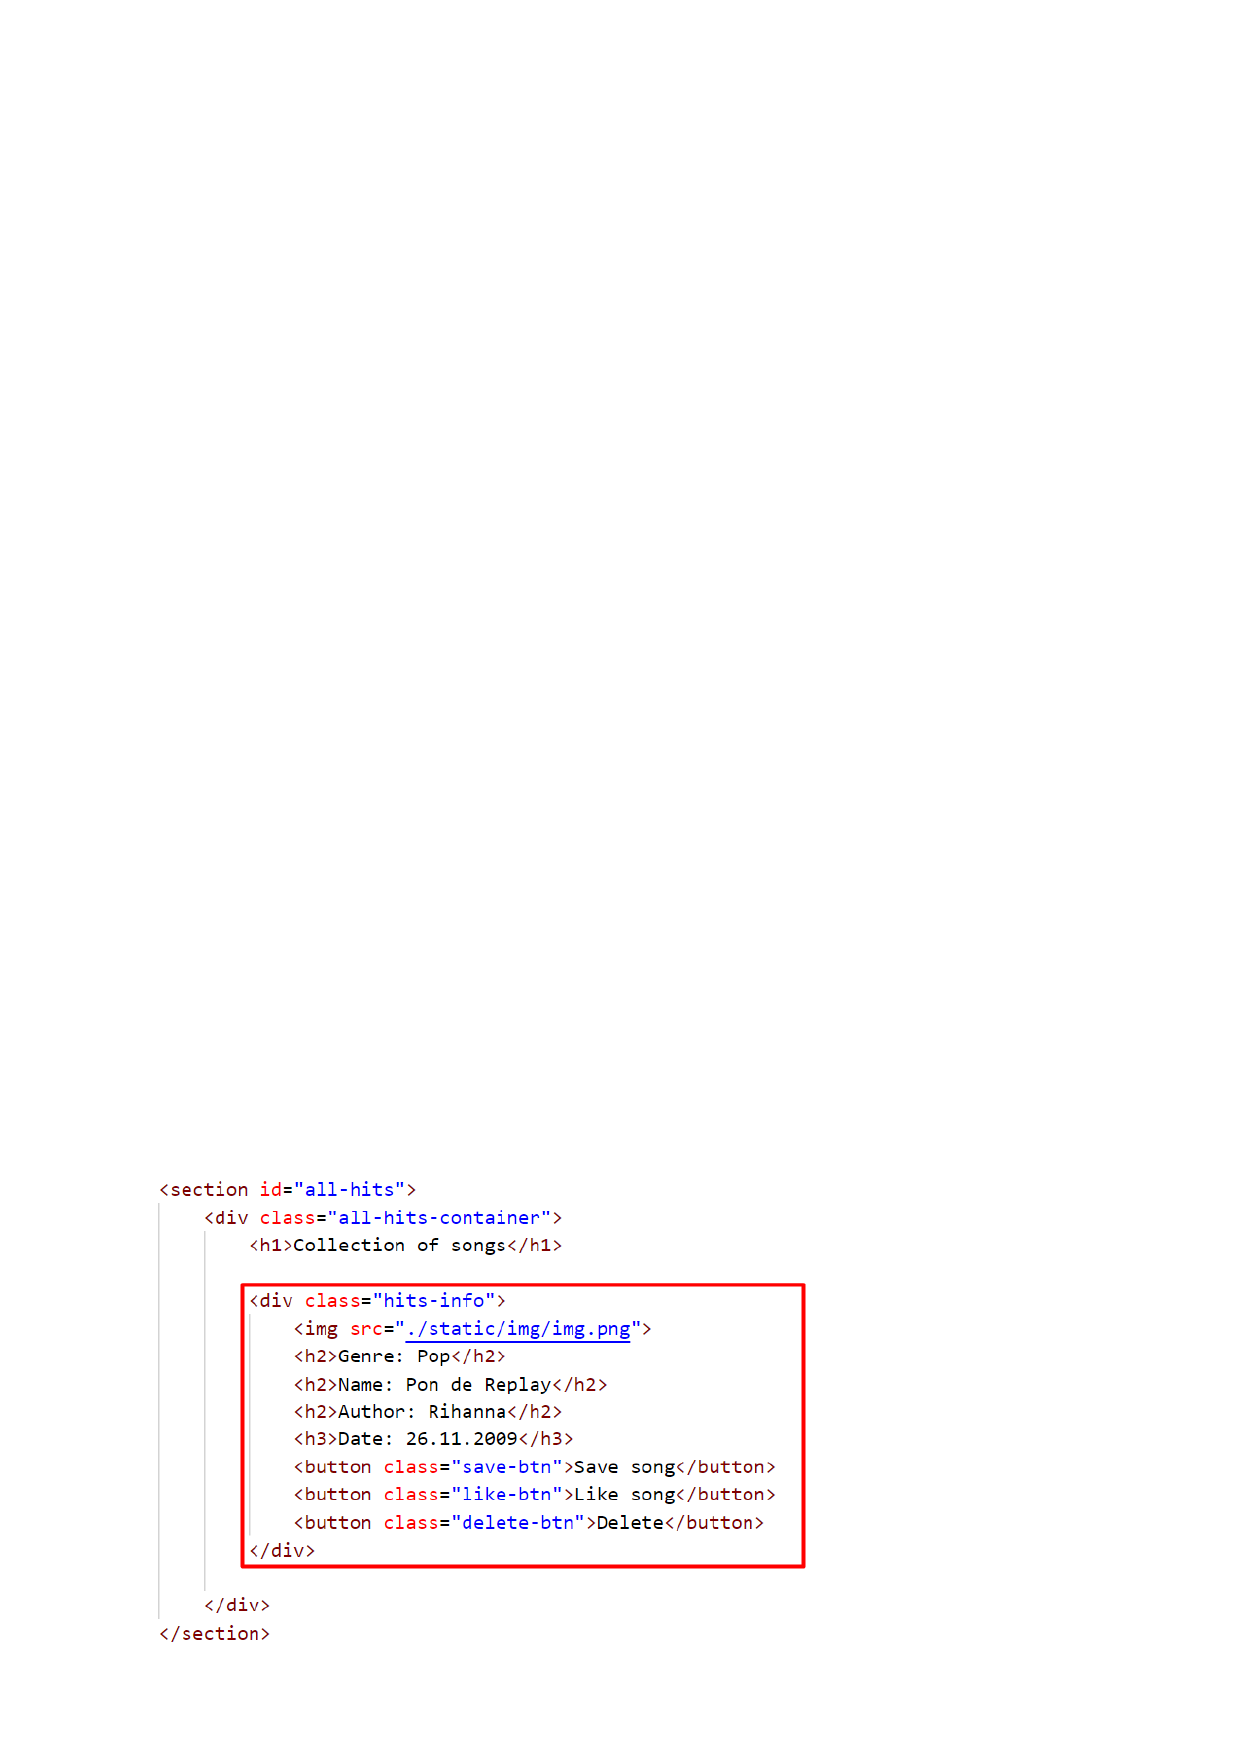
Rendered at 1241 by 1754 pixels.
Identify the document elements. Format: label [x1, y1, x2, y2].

picture [150, 1176, 854, 1643]
